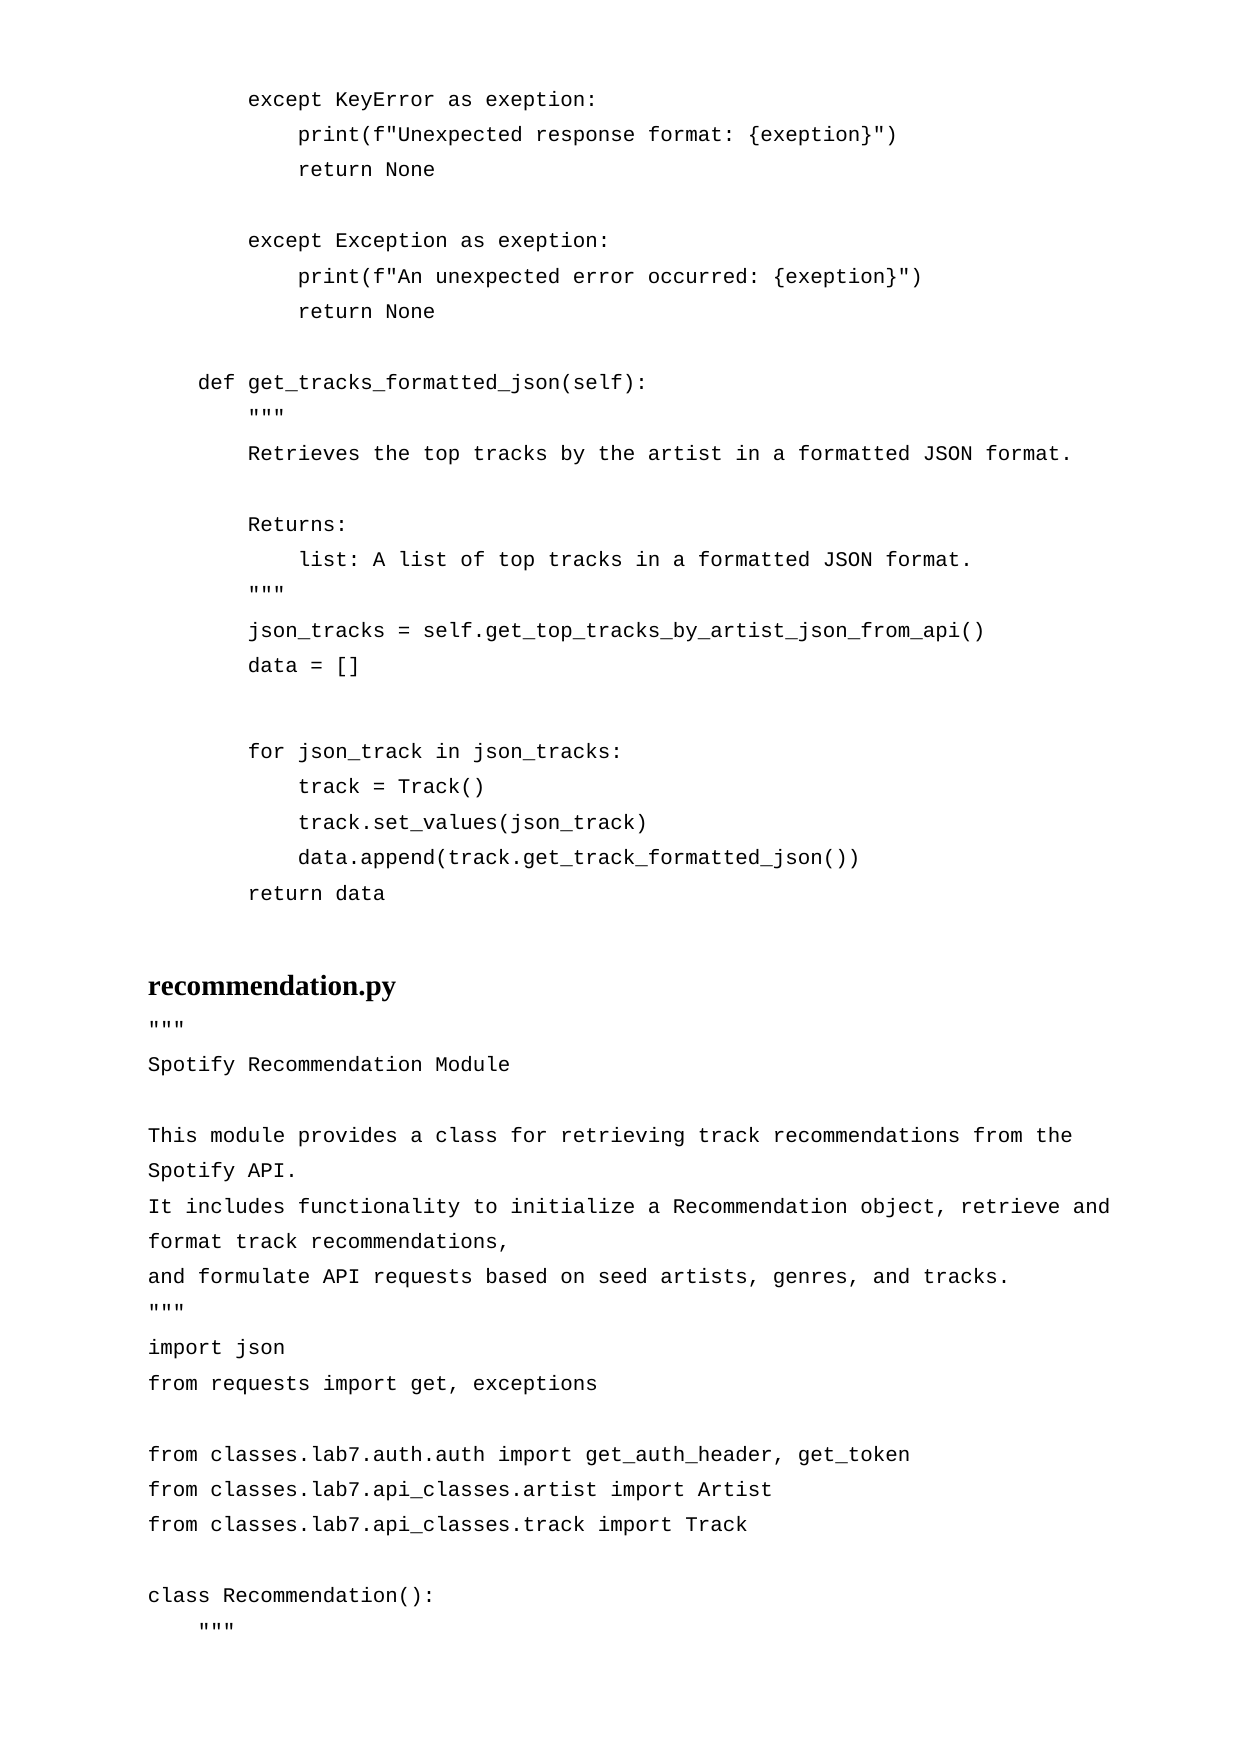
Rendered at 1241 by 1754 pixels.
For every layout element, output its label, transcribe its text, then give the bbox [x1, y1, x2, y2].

text print(f"Unexpected response format: {exeption}") [148, 124, 1152, 148]
text """ [148, 1019, 1152, 1042]
text It includes functionality to initialize a Recommendation object, retrieve and format track recommendations, [148, 1196, 1152, 1255]
text This module provides a class for retrieving track recommendations from the Spotify API. [148, 1125, 1152, 1184]
text from classes.lab7.auth.auth import get_auth_header, get_token [148, 1444, 1152, 1467]
text for json_track in json_tracks: [148, 741, 1152, 764]
text track = Track() [148, 776, 1152, 800]
text recommendation.py [148, 968, 1152, 1002]
text print(f"An unexpected error occurred: {exeption}") [148, 266, 1152, 289]
text class Recommendation(): [148, 1585, 1152, 1609]
text from requests import get, exceptions [148, 1373, 1152, 1396]
text except Exception as exeption: [148, 230, 1152, 254]
text from classes.lab7.api_classes.artist import Artist [148, 1479, 1152, 1503]
text """ [148, 1302, 1152, 1326]
text data.append(track.get_track_formatted_json()) [148, 847, 1152, 871]
text Spotify Recommendation Module [148, 1054, 1152, 1078]
text """ [148, 1621, 1152, 1644]
text return data [148, 883, 1152, 906]
text import json [148, 1337, 1152, 1361]
text """ [148, 584, 1152, 608]
text and formulate API requests based on seed artists, genres, and tracks. [148, 1267, 1152, 1290]
text Retrieves the top tracks by the artist in a formatted JSON format. [148, 443, 1152, 466]
text """ [148, 407, 1152, 431]
text Returns: [148, 513, 1152, 537]
text from classes.lab7.api_classes.track import Track [148, 1514, 1152, 1538]
text return None [148, 301, 1152, 325]
text list: A list of top tracks in a formatted JSON format. [148, 549, 1152, 573]
text return None [148, 159, 1152, 183]
text track.set_values(json_track) [148, 812, 1152, 835]
text data = [] [148, 655, 1152, 679]
text def get_tracks_formatted_json(self): [148, 372, 1152, 396]
text json_tracks = self.get_top_tracks_by_artist_json_from_api() [148, 620, 1152, 643]
text except KeyError as exeption: [148, 88, 1152, 112]
